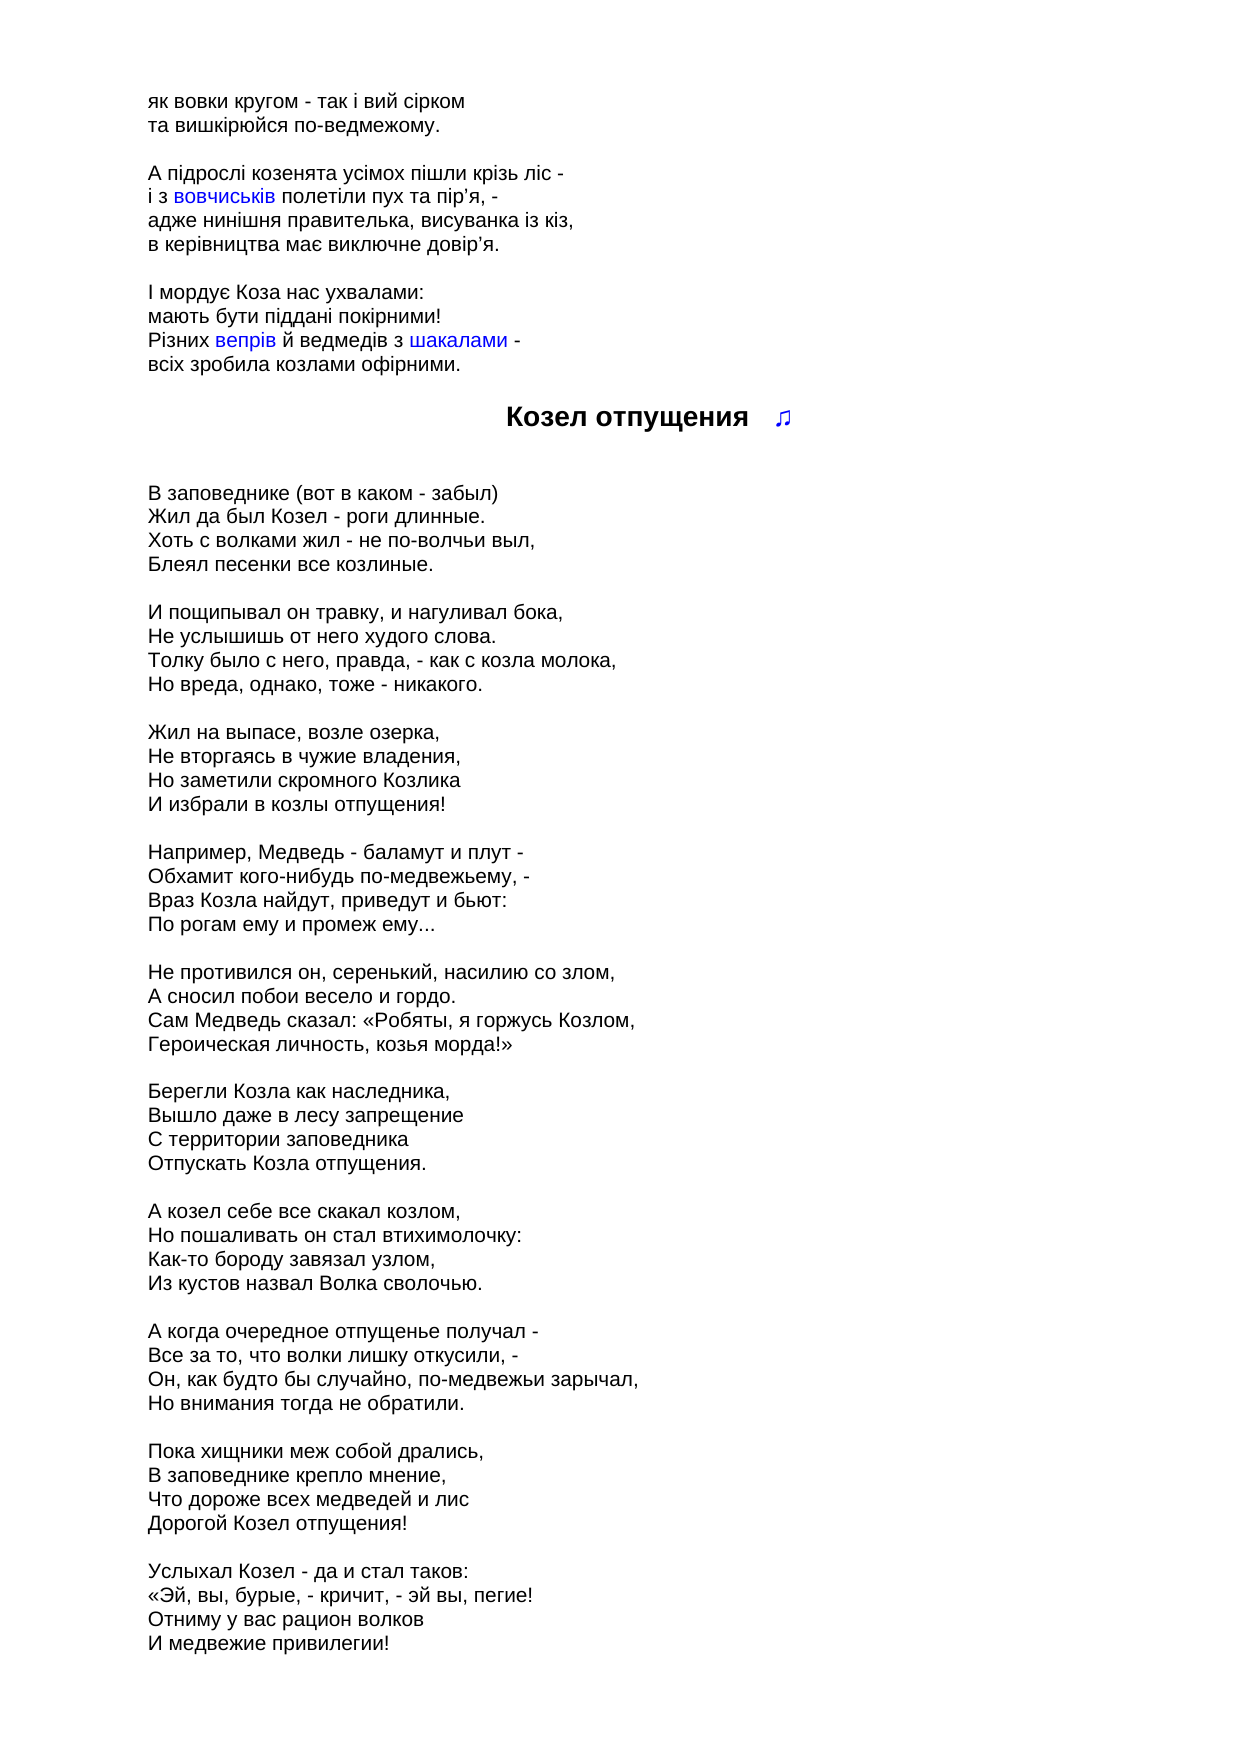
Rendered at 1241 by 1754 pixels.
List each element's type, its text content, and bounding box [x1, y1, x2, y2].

text Все за то, что волки лишку откусили, - [148, 1343, 1152, 1367]
text Что дороже всех медведей и лис [148, 1487, 1152, 1511]
text Жил на выпасе, возле озерка, [148, 720, 1152, 744]
text А когда очередное отпущенье получал - [148, 1319, 1152, 1343]
text А сносил побои весело и гордо. [148, 983, 1152, 1007]
text Хоть с волками жил - не по-волчьи выл, [148, 528, 1152, 552]
text і з вовчиськів полетіли пух та пір’я, - [148, 184, 1152, 208]
text А козел себе все скакал козлом, [148, 1199, 1152, 1223]
text И медвежие привилегии! [148, 1630, 1152, 1654]
text Толку было с него, правда, - как с козла молока, [148, 648, 1152, 672]
text Героическая личность, козья морда!» [148, 1031, 1152, 1055]
text мають бути піддані покірними! [148, 304, 1152, 328]
text Например, Медведь - баламут и плут - [148, 840, 1152, 864]
text Из кустов назвал Волка сволочью. [148, 1271, 1152, 1295]
text Враз Козла найдут, приведут и бьют: [148, 888, 1152, 912]
text Услыхал Козел - да и стал таков: [148, 1558, 1152, 1582]
text В заповеднике (вот в каком - забыл) [148, 480, 1152, 504]
text І мордує Коза нас ухвалами: [148, 280, 1152, 304]
text як вовки кругом - так і вий сірком [148, 88, 1152, 112]
text Вышло даже в лесу запрещение [148, 1103, 1152, 1127]
text Но заметили скромного Козлика [148, 768, 1152, 792]
text «Эй, вы, бурые, - кричит, - эй вы, пегие! [148, 1582, 1152, 1606]
text Не услышишь от него худого слова. [148, 624, 1152, 648]
text Дорогой Козел отпущения! [148, 1511, 1152, 1534]
text Он, как будто бы случайно, по-медвежьи зарычал, [148, 1367, 1152, 1391]
text Отниму у вас рацион волков [148, 1606, 1152, 1630]
text Різних вепрів й ведмедів з шакалами - [148, 328, 1152, 352]
text По рогам ему и промеж ему... [148, 912, 1152, 936]
text Берегли Козла как наследника, [148, 1079, 1152, 1103]
text в керівництва має виключне довір’я. [148, 232, 1152, 256]
text Не вторгаясь в чужие владения, [148, 744, 1152, 768]
text та вишкірюйся по-ведмежому. [148, 112, 1152, 136]
text В заповеднике крепло мнение, [148, 1463, 1152, 1487]
text Но пошаливать он стал втихимолочку: [148, 1223, 1152, 1247]
text Как-то бороду завязал узлом, [148, 1247, 1152, 1271]
text Не противился он, серенький, насилию со злом, [148, 959, 1152, 983]
text И пощипывал он травку, и нагуливал бока, [148, 600, 1152, 624]
text А підрослі козенята усімох пішли крізь ліс - [148, 160, 1152, 184]
text Сам Медведь сказал: «Робяты, я горжусь Козлом, [148, 1007, 1152, 1031]
text Но вреда, однако, тоже - никакого. [148, 672, 1152, 696]
text Отпускать Козла отпущения. [148, 1151, 1152, 1175]
text И избрали в козлы отпущения! [148, 792, 1152, 816]
text Блеял песенки все козлиные. [148, 552, 1152, 576]
text С территории заповедника [148, 1127, 1152, 1151]
text всіх зробила козлами офірними. [148, 352, 1152, 376]
text адже нинішня правителька, висуванка із кіз, [148, 208, 1152, 232]
text Пока хищники меж собой дрались, [148, 1439, 1152, 1463]
text Жил да был Козел - роги длинные. [148, 504, 1152, 528]
text Козел отпущения ♫ [148, 400, 1152, 432]
text Но внимания тогда не обратили. [148, 1391, 1152, 1415]
text Обхамит кого-нибудь по-медвежьему, - [148, 864, 1152, 888]
